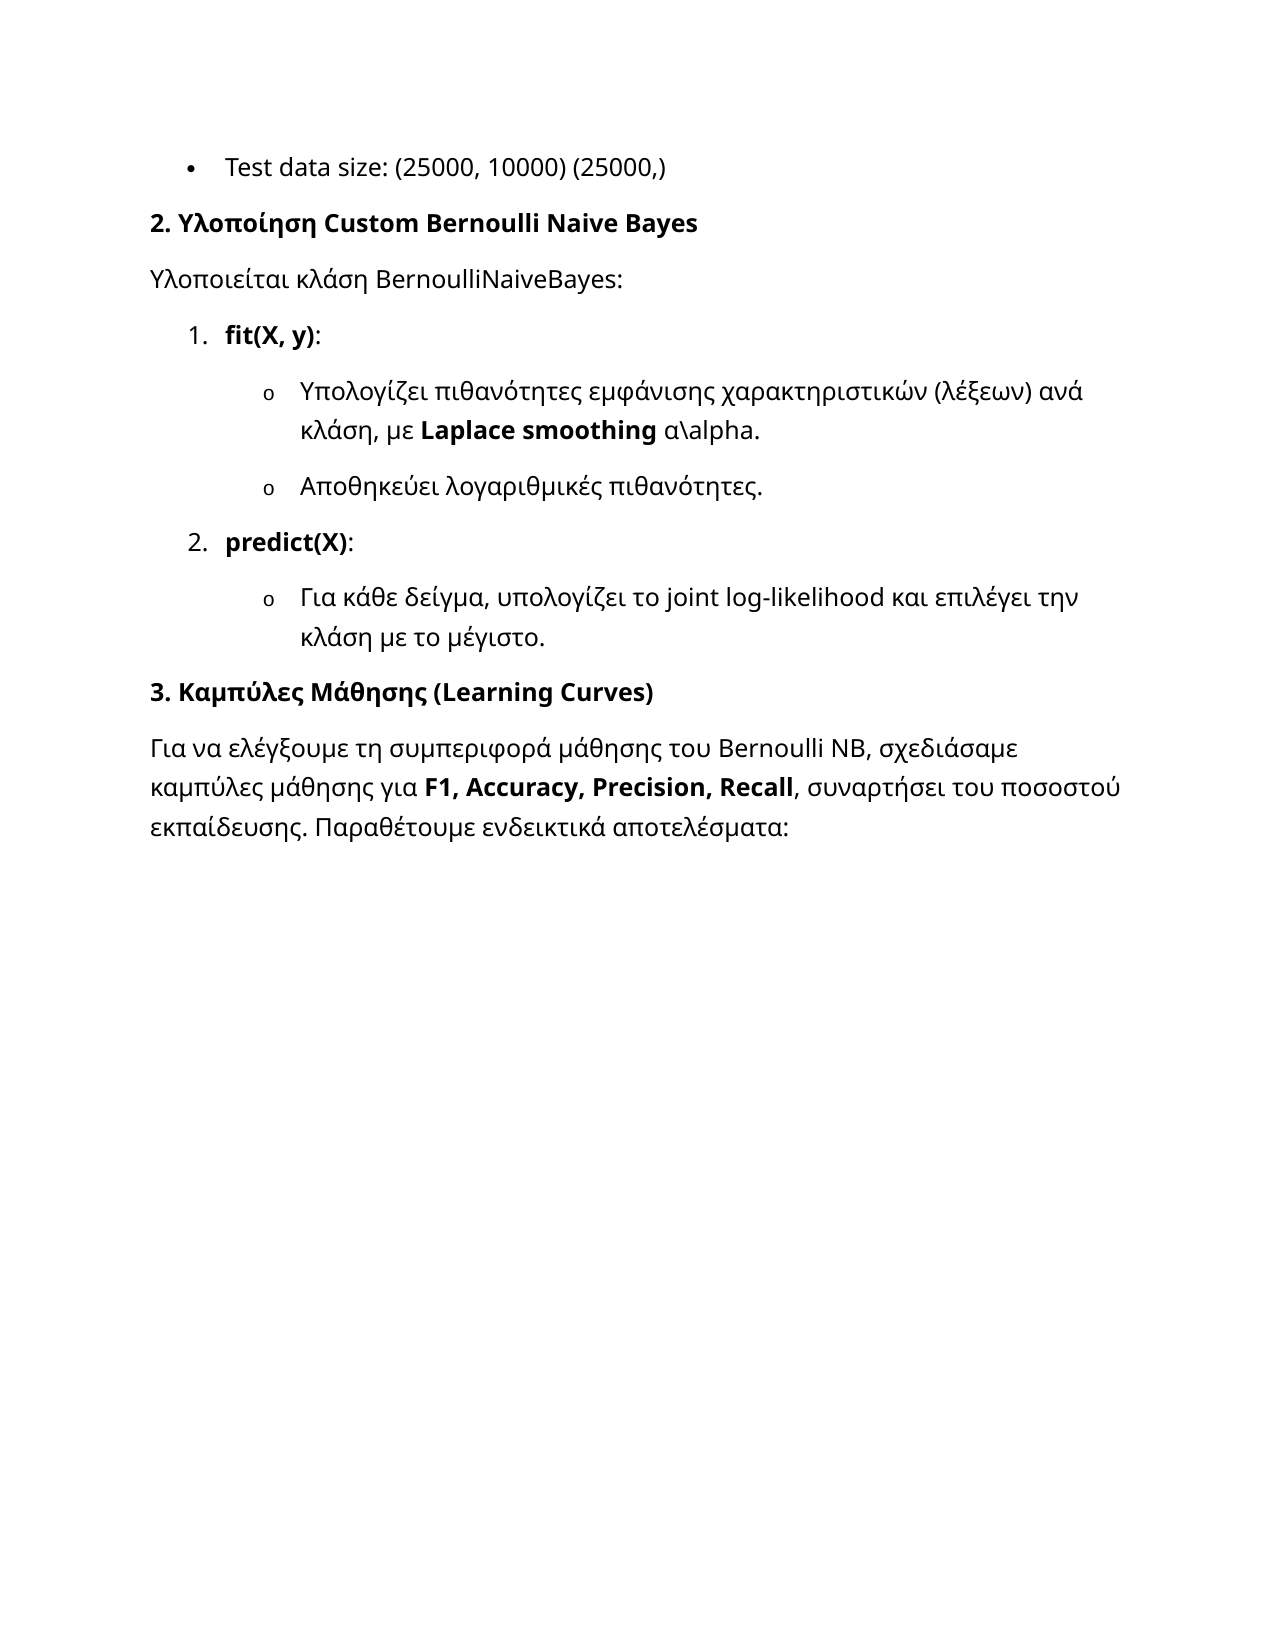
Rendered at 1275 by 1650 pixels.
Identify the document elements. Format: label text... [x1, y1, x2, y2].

text Υλοποιείται κλάση BernoulliNaiveBayes: [150, 262, 1125, 296]
list Test data size: (25000, 10000) (25000,) [187, 150, 1125, 184]
list predict(X): [187, 524, 1125, 558]
list Για κάθε δείγμα, υπολογίζει το joint log-likelihood και επιλέγει την κλάση με το μέγιστο. [262, 580, 1125, 653]
list fit(X, y): [187, 317, 1125, 352]
list Αποθηκεύει λογαριθμικές πιθανότητες. [262, 468, 1125, 502]
list Υπολογίζει πιθανότητες εμφάνισης χαρακτηριστικών (λέξεων) ανά κλάση, με Laplace smoothing α\alpha. [262, 373, 1125, 447]
text Για να ελέγξουμε τη συμπεριφορά μάθησης του Bernoulli NB, σχεδιάσαμε καμπύλες μάθησης για F1, Accuracy, Precision, Recall, συναρτήσει του ποσοστού εκπαίδευσης. Παραθέτουμε ενδεικτικά αποτελέσματα: [150, 731, 1125, 843]
text 3. Καμπύλες Μάθησης (Learning Curves) [150, 675, 1125, 709]
text 2. Υλοποίηση Custom Bernoulli Naive Bayes [150, 206, 1125, 240]
